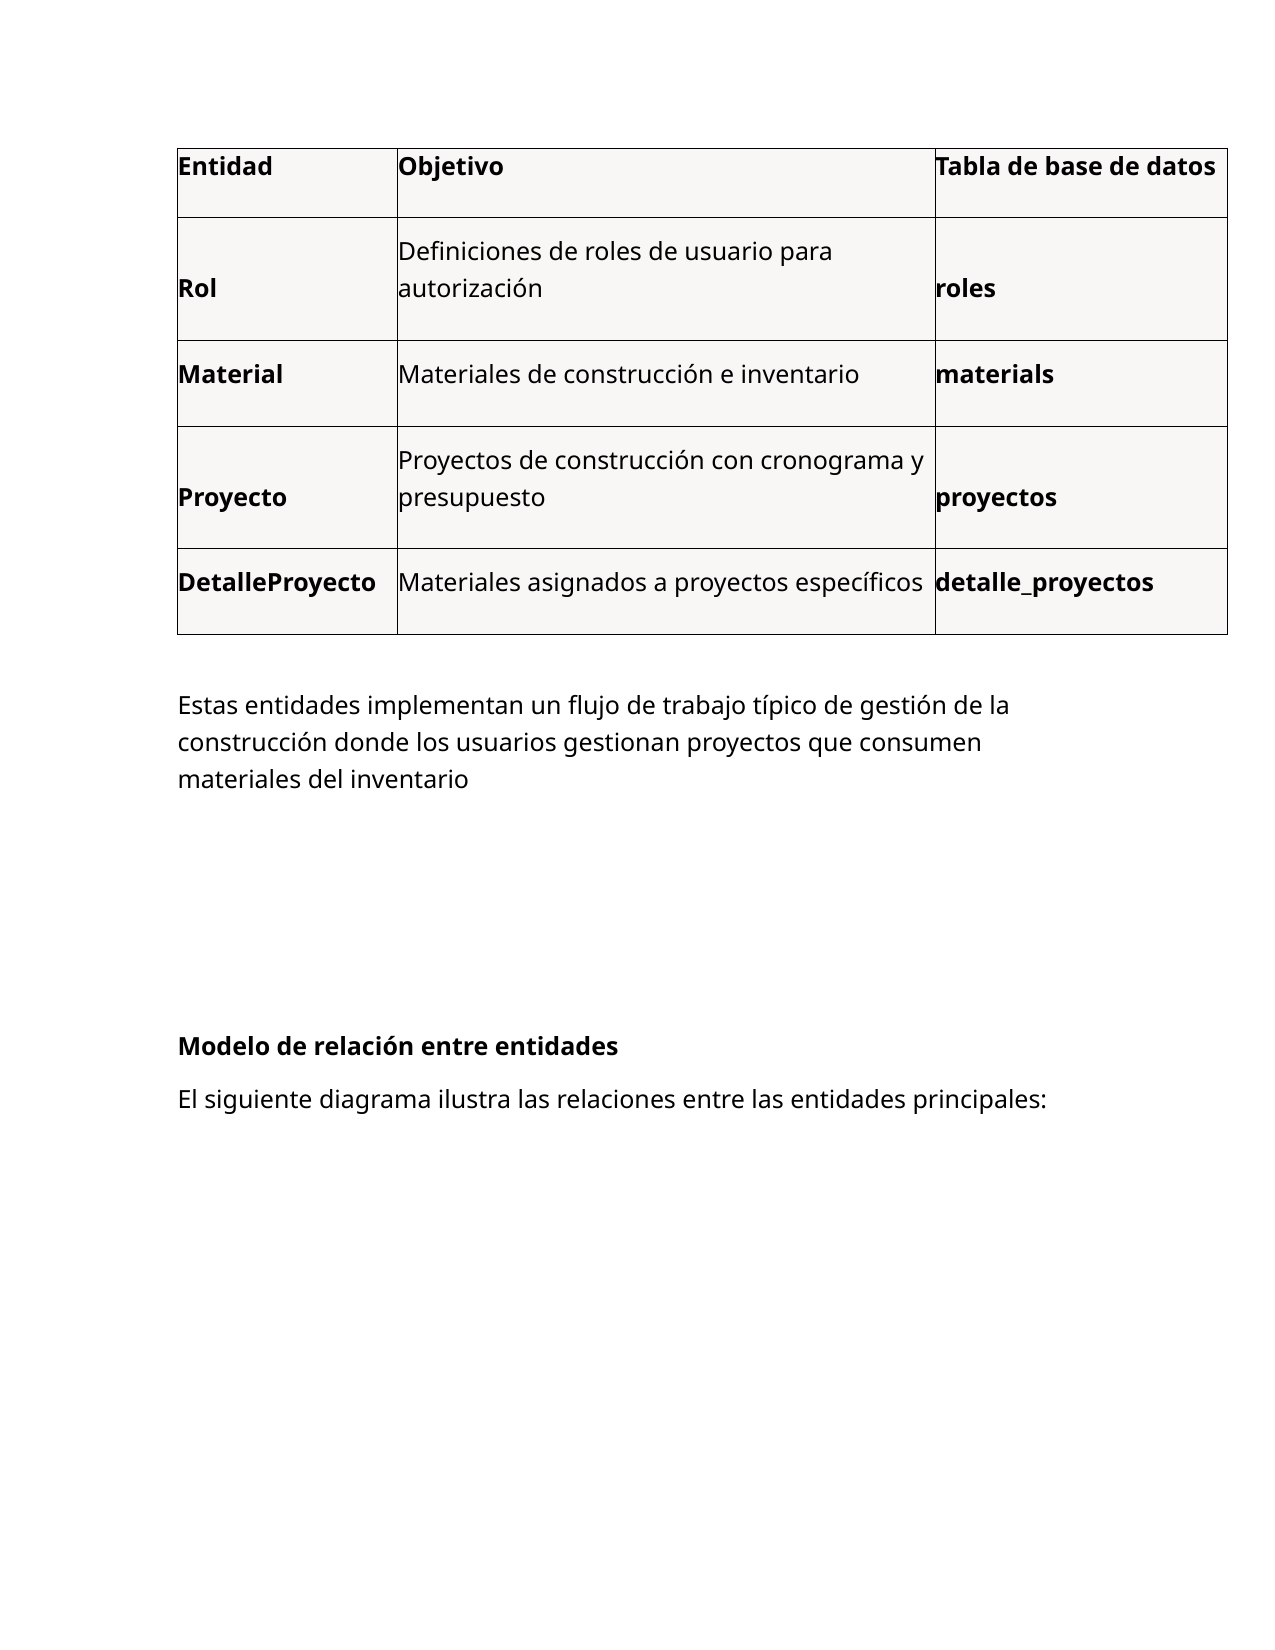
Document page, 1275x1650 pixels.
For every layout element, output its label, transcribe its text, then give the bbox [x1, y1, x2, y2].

text Modelo de relación entre entidades [177, 1029, 1098, 1063]
text Estas entidades implementan un flujo de trabajo típico de gestión de la construcción donde los usuarios gestionan proyectos que consumen materiales del inventario [177, 688, 1098, 796]
table_cell DetalleProyecto [178, 549, 397, 634]
table_header Entidad [178, 149, 397, 217]
table_cell proyectos [936, 427, 1227, 548]
table_cell detalle_proyectos [936, 549, 1227, 634]
table_header Objetivo [398, 149, 935, 217]
table_cell Definiciones de roles de usuario para autorización [398, 218, 935, 340]
table_cell roles [936, 218, 1227, 340]
text El siguiente diagrama ilustra las relaciones entre las entidades principales: [177, 1082, 1098, 1116]
table_cell Rol [178, 218, 397, 340]
table_cell Materiales de construcción e inventario [398, 341, 935, 426]
table_cell Proyecto [178, 427, 397, 548]
table_cell Proyectos de construcción con cronograma y presupuesto [398, 427, 935, 548]
table_header Tabla de base de datos [936, 149, 1227, 217]
table_cell Materiales asignados a proyectos específicos [398, 549, 935, 634]
table_cell Material [178, 341, 397, 426]
table_cell materials [936, 341, 1227, 426]
